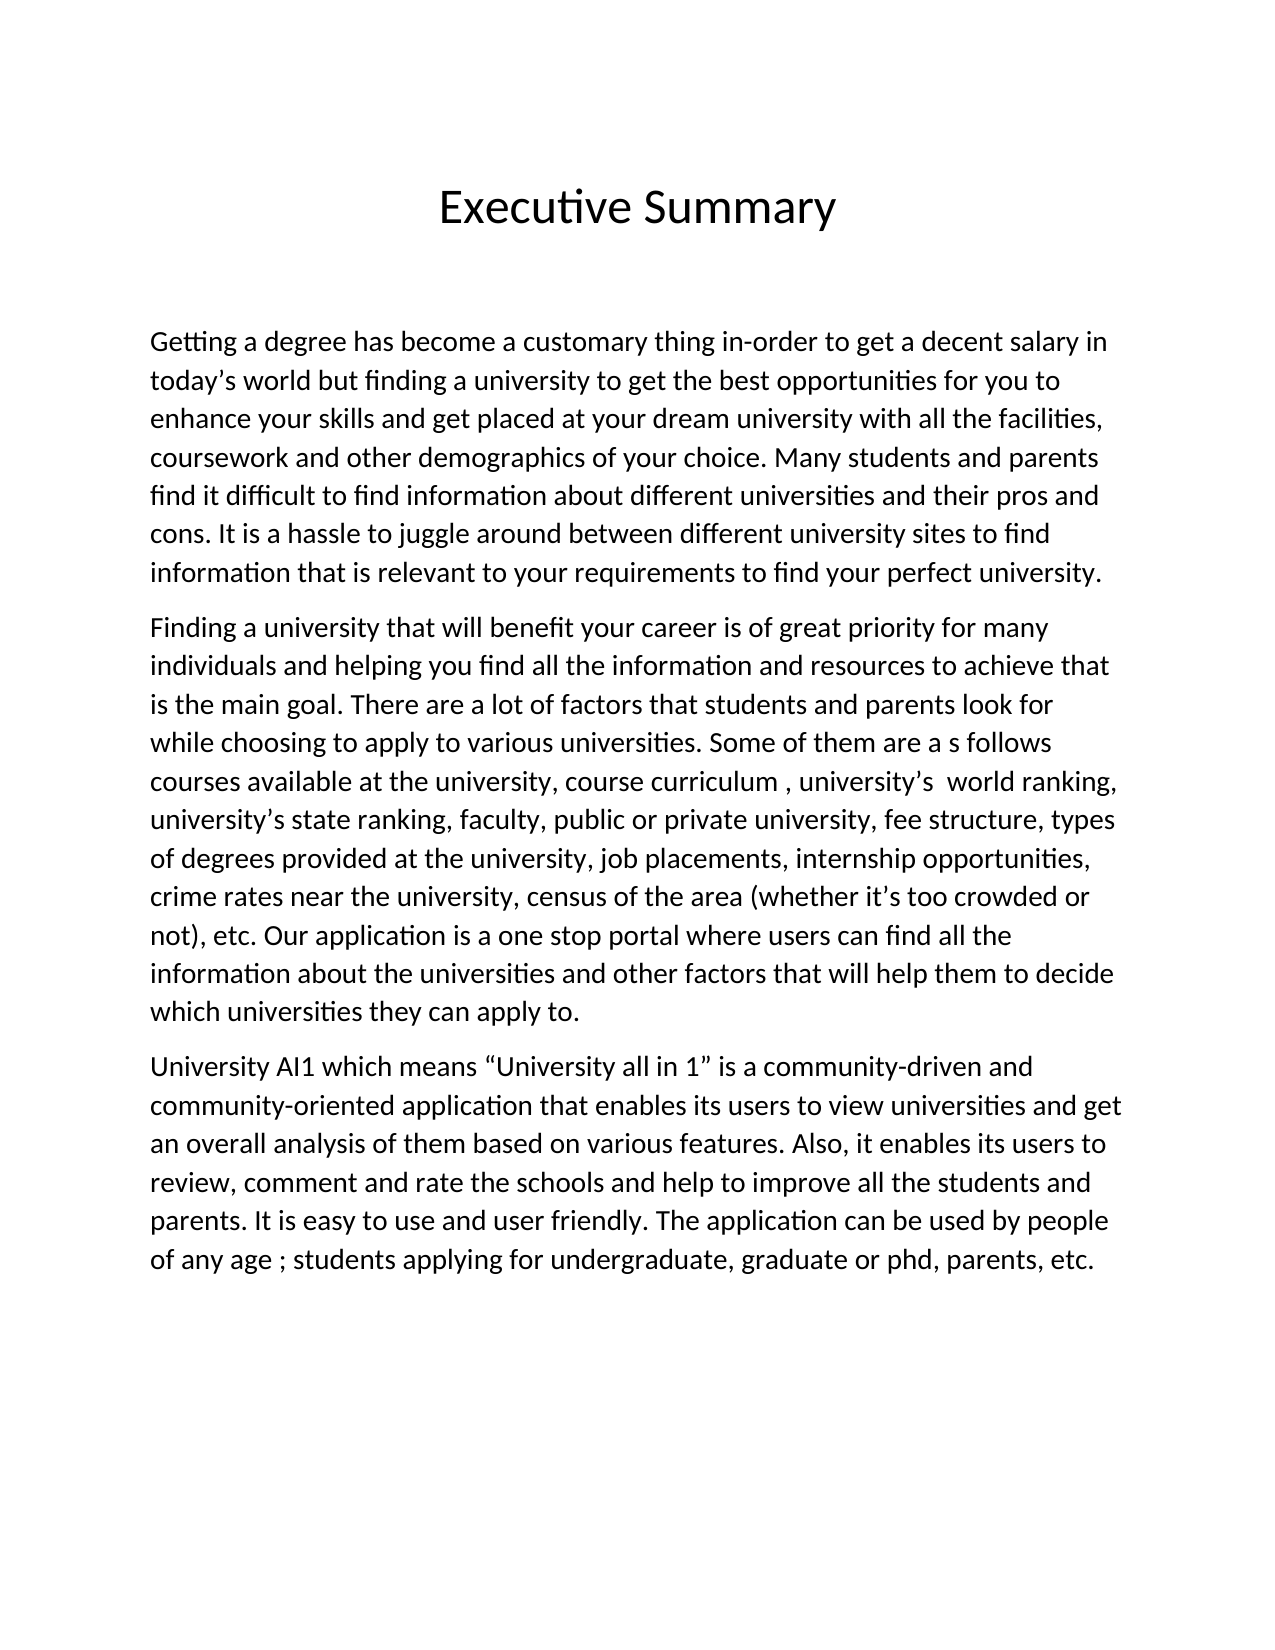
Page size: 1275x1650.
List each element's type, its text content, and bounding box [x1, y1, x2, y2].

text University AI1 which means “University all in 1” is a community-driven and community-oriented application that enables its users to view universities and get an overall analysis of them based on various features. Also, it enables its users to review, comment and rate the schools and help to improve all the students and parents. It is easy to use and user friendly. The application can be used by people of any age ; students applying for undergraduate, graduate or phd, parents, etc. [150, 1048, 1125, 1276]
text Getting a degree has become a customary thing in-order to get a decent salary in today’s world but finding a university to get the best opportunities for you to enhance your skills and get placed at your dream university with all the facilities, coursework and other demographics of your choice. Many students and parents find it difficult to find information about different universities and their pros and cons. It is a hassle to juggle around between different university sites to find information that is relevant to your requirements to find your perfect university. [150, 323, 1125, 589]
text Finding a university that will benefit your career is of great priority for many individuals and helping you find all the information and resources to achieve that is the main goal. There are a lot of factors that students and parents look for while choosing to apply to various universities. Some of them are a s follows courses available at the university, course curriculum , university’s world ranking, university’s state ranking, faculty, public or private university, fee structure, types of degrees provided at the university, job placements, internship opportunities, crime rates near the university, census of the area (whether it’s too crowded or not), etc. Our application is a one stop portal where users can find all the information about the universities and other factors that will help them to decide which universities they can apply to. [150, 609, 1125, 1029]
subtitle Executive Summary [150, 175, 1125, 236]
